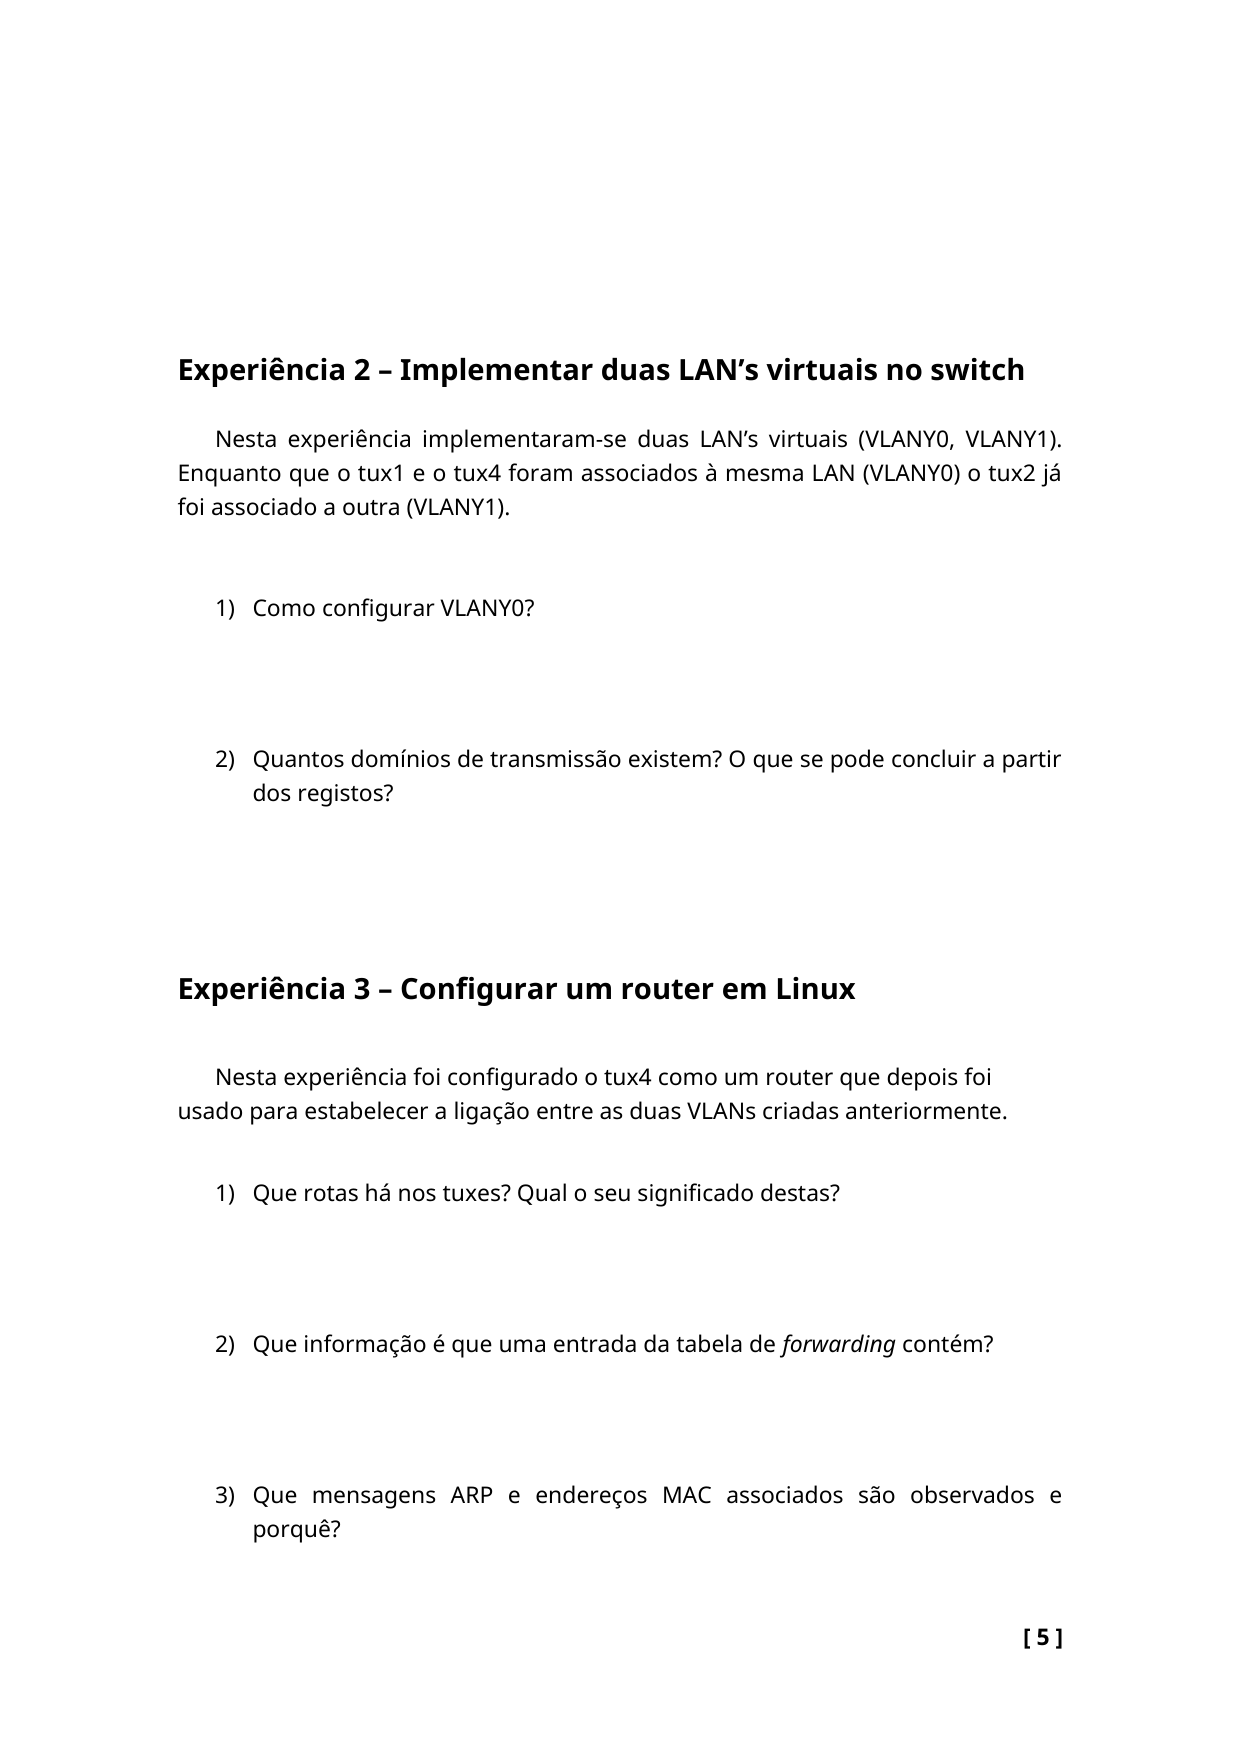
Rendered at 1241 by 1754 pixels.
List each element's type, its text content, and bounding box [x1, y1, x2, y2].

list Quantos domínios de transmissão existem? O que se pode concluir a partir dos registos? [215, 743, 1063, 808]
list Que informação é que uma entrada da tabela de forwarding contém? [215, 1328, 1063, 1359]
subtitle Experiência 2 – Implementar duas LAN’s virtuais no switch [177, 349, 1063, 389]
subtitle Experiência 3 – Configurar um router em Linux [177, 968, 1063, 1008]
list Que rotas há nos tuxes? Qual o seu significado destas? [215, 1177, 1063, 1208]
list Que mensagens ARP e endereços MAC associados são observados e porquê? [215, 1479, 1063, 1544]
text Nesta experiência foi configurado o tux4 como um router que depois foi usado para estabelecer a ligação entre as duas VLANs criadas anteriormente. [177, 1061, 1063, 1126]
text Nesta experiência implementaram-se duas LAN’s virtuais (VLANY0, VLANY1). Enquanto que o tux1 e o tux4 foram associados à mesma LAN (VLANY0) o tux2 já foi associado a outra (VLANY1). [177, 423, 1063, 522]
list Como configurar VLANY0? [215, 592, 1063, 623]
